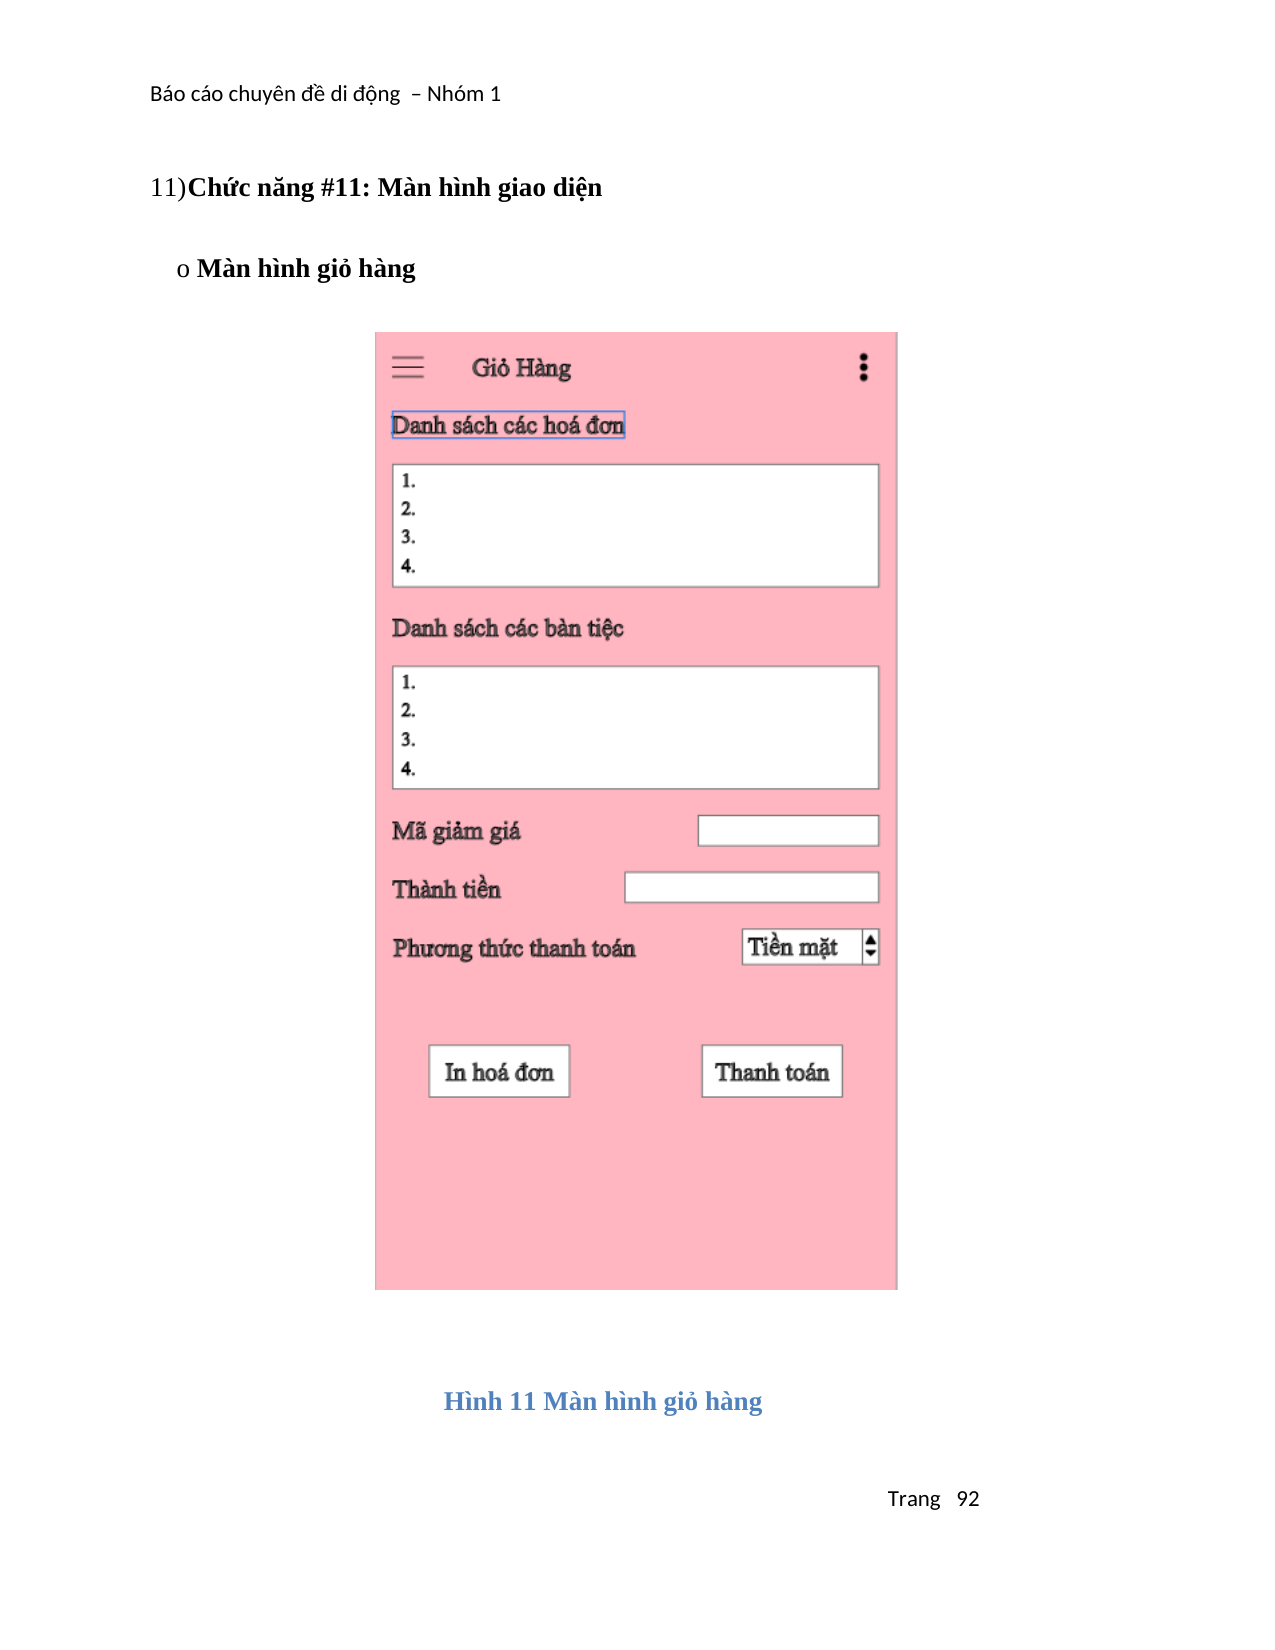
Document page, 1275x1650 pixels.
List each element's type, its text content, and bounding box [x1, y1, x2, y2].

picture [375, 332, 898, 1290]
list Chức năng #11: Màn hình giao diện [150, 171, 797, 202]
text o Màn hình giỏ hàng [176, 252, 797, 283]
text Hình 11 Màn hình giỏ hàng [225, 1384, 981, 1416]
